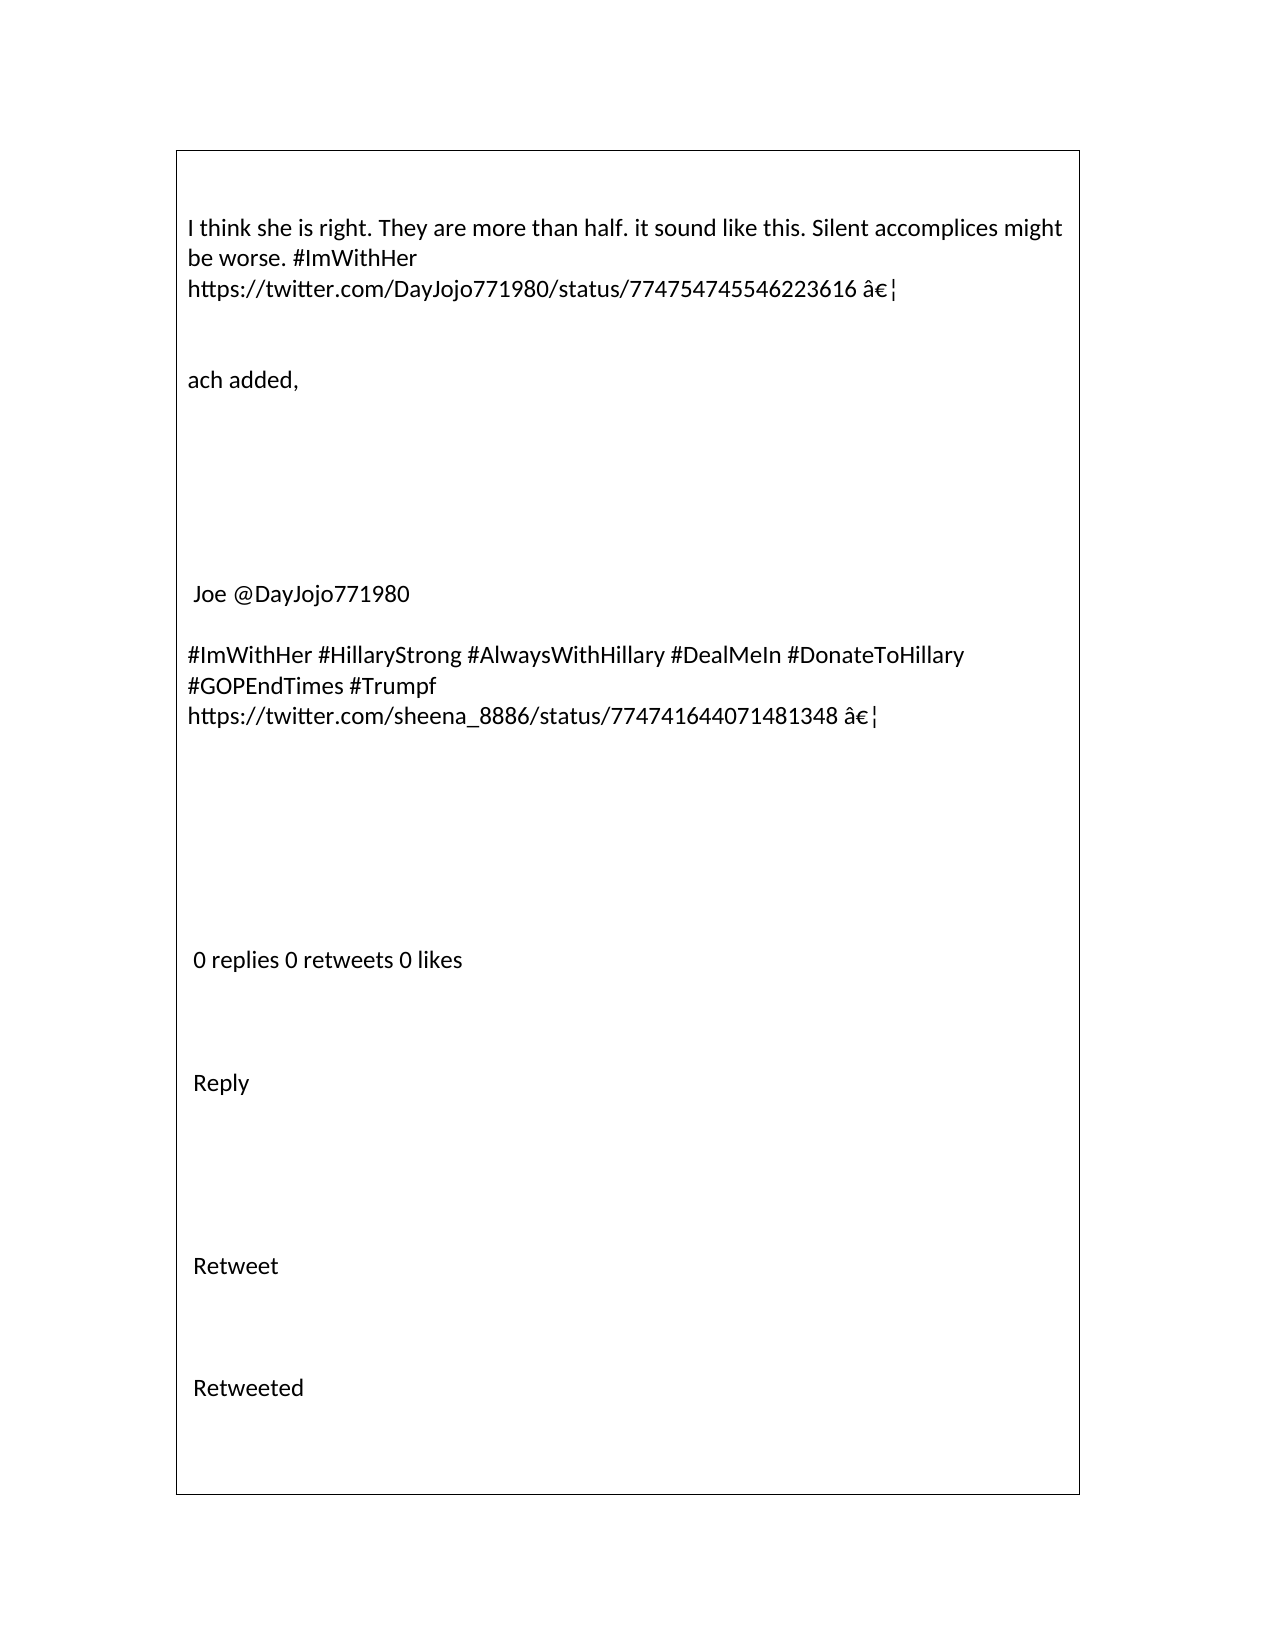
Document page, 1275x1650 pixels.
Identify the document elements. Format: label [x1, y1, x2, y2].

table_cell [177, 151, 1079, 1494]
